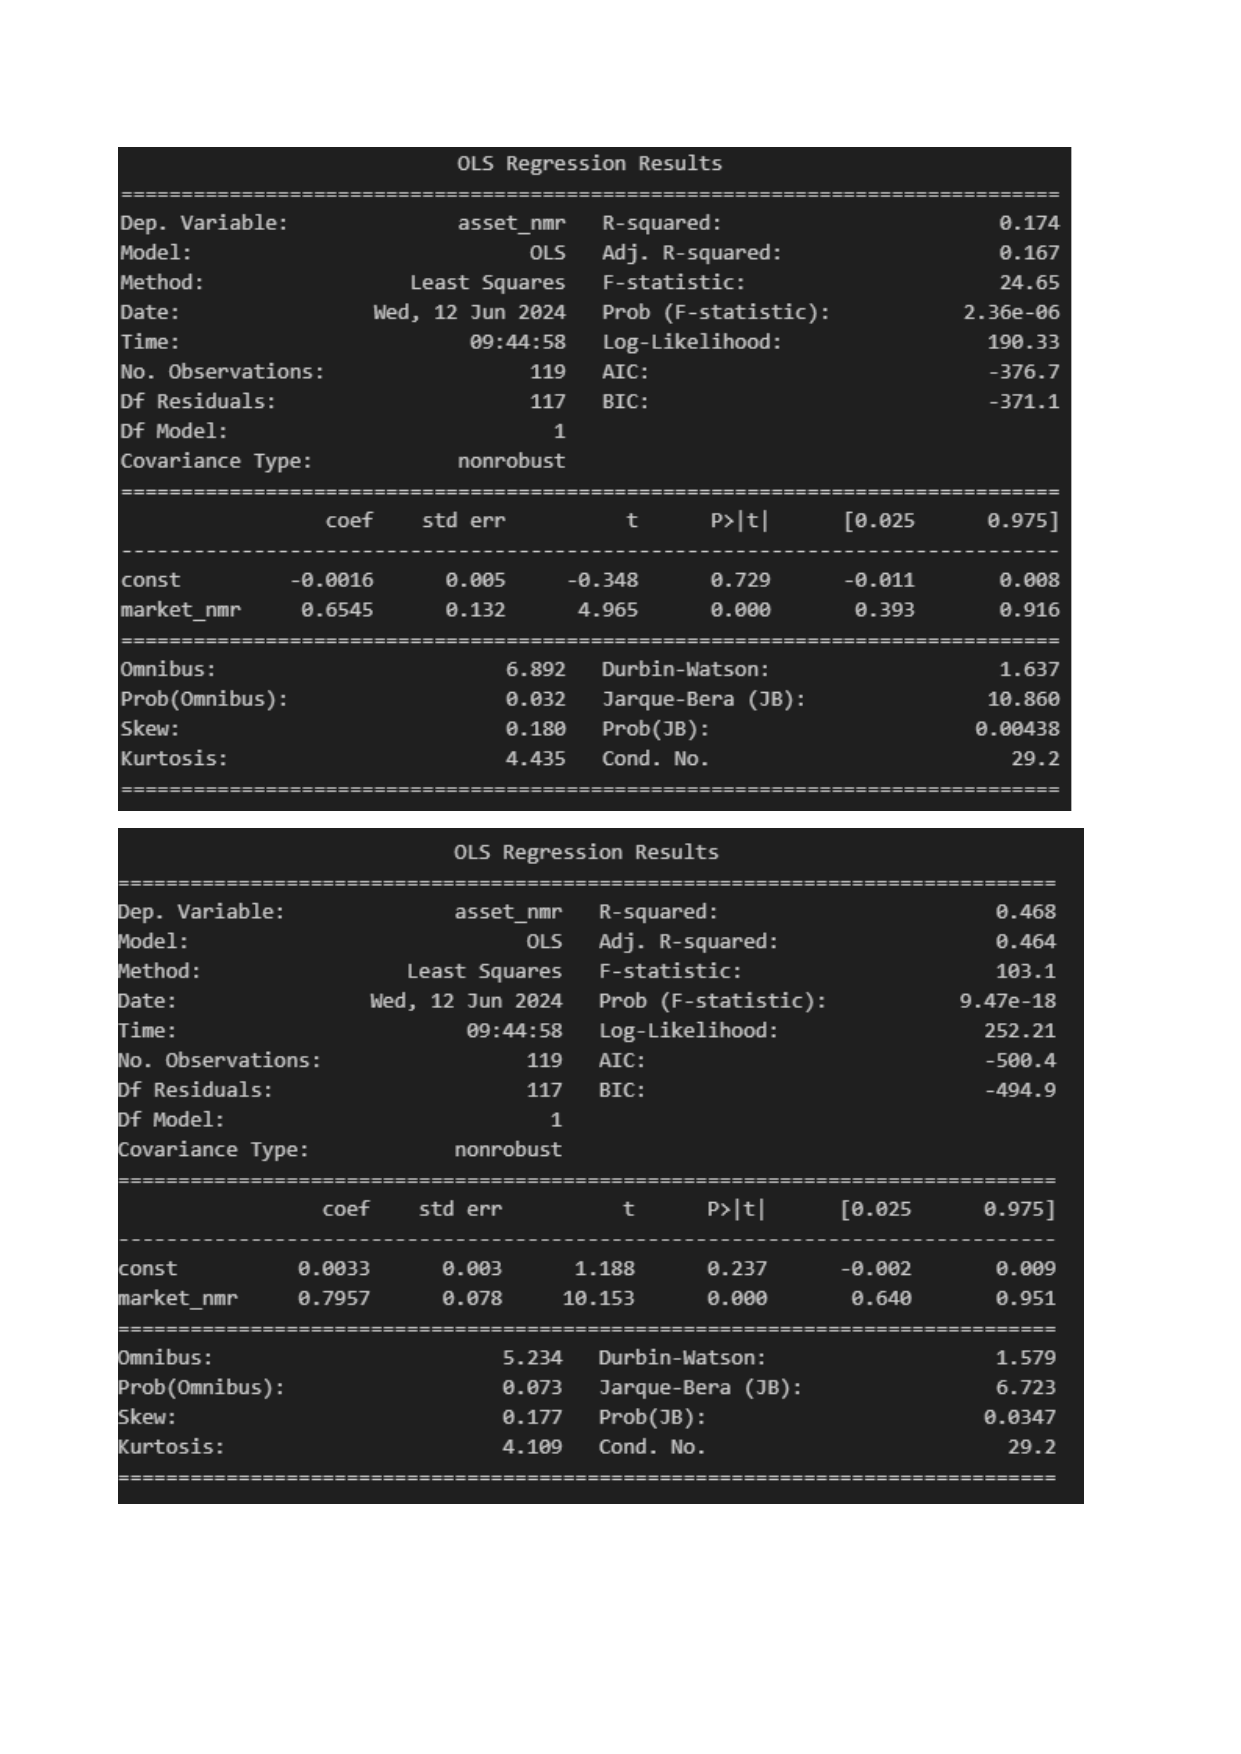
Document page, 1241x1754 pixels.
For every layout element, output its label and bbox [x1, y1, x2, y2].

picture [118, 828, 1084, 1504]
picture [118, 147, 1072, 811]
